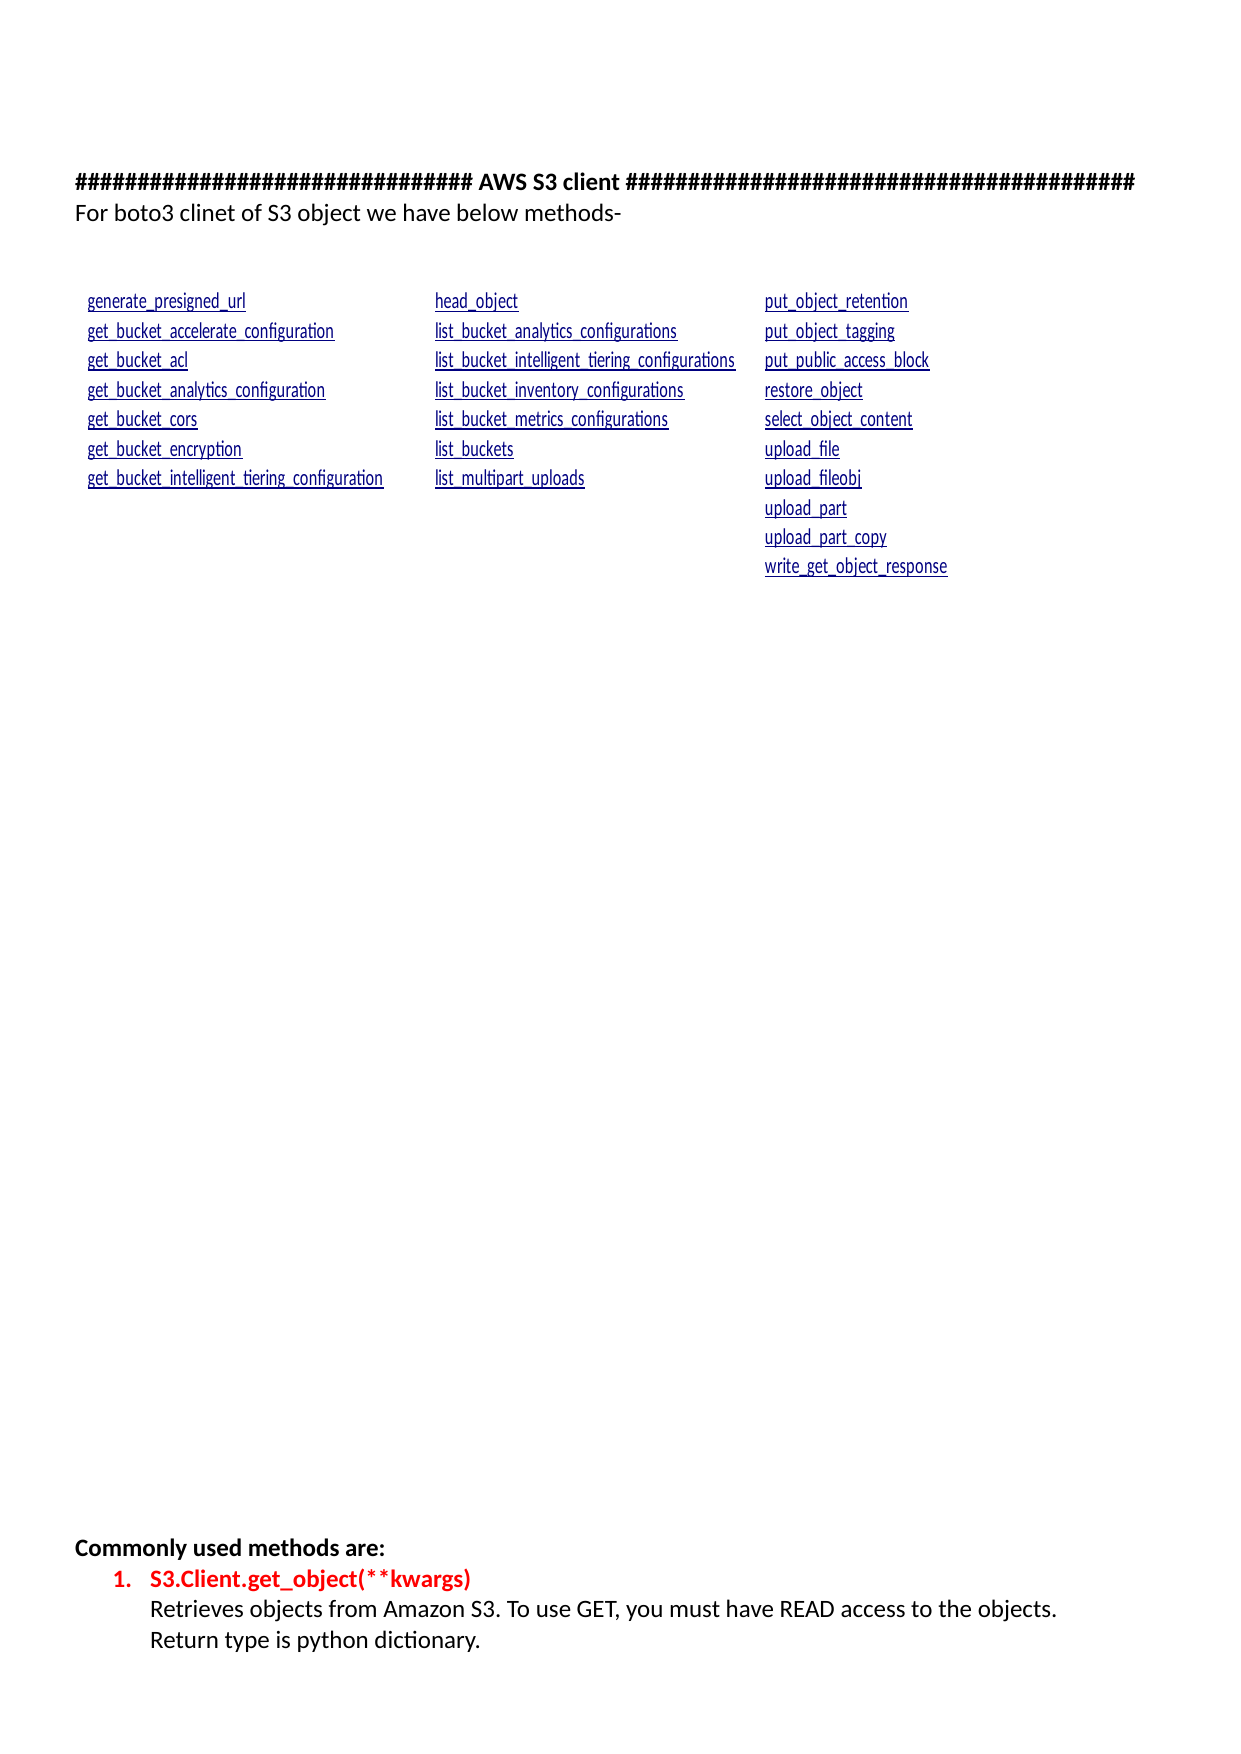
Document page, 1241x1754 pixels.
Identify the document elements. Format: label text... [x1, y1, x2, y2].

text Return type is python dictionary. [75, 1624, 1165, 1654]
text Commonly used methods are: [75, 1532, 1165, 1563]
text ################################ AWS S3 client ######################################### [75, 167, 1165, 197]
list S3.Client.get_object(**kwargs) [112, 1563, 1165, 1593]
text Retrieves objects from Amazon S3. To use GET, you must have READ access to the objects. [75, 1593, 1165, 1624]
text For boto3 clinet of S3 object we have below methods- [75, 197, 1165, 228]
